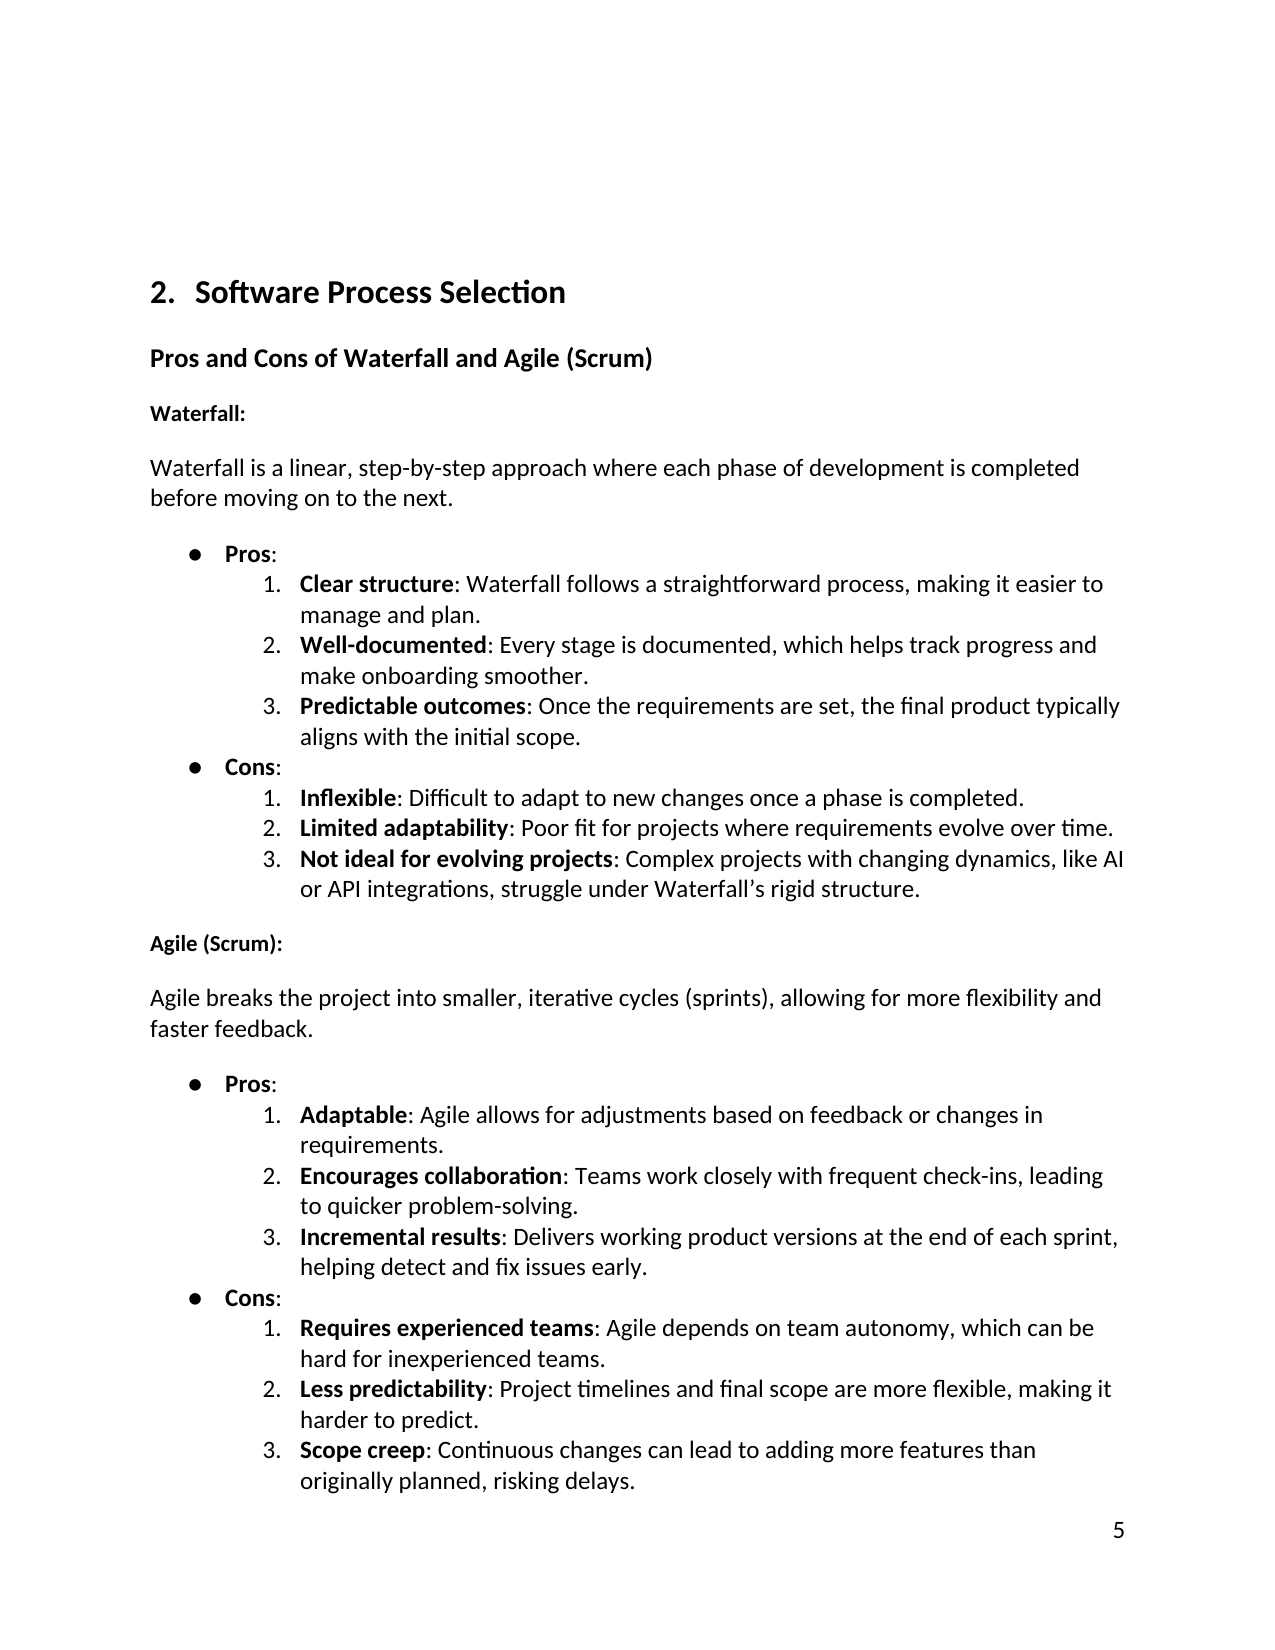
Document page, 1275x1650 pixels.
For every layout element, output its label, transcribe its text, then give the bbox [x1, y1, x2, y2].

list Well-documented: Every stage is documented, which helps track progress and make onboarding smoother. [262, 629, 1125, 691]
list Incremental results: Delivers working product versions at the end of each sprint, helping detect and fix issues early. [262, 1221, 1125, 1282]
list Pros: [187, 538, 1125, 568]
list Limited adaptability: Poor fit for projects where requirements evolve over time. [262, 813, 1125, 843]
list Predictable outcomes: Once the requirements are set, the final product typically aligns with the initial scope. [262, 691, 1125, 752]
subtitle Pros and Cons of Waterfall and Agile (Scrum) [150, 341, 1125, 374]
subtitle Waterfall: [150, 399, 1125, 427]
list Requires experienced teams: Agile depends on team autonomy, which can be hard for inexperienced teams. [262, 1312, 1125, 1373]
text Agile breaks the project into smaller, iterative cycles (sprints), allowing for more flexibility and faster feedback. [150, 982, 1125, 1043]
list Cons: [187, 752, 1125, 782]
text Waterfall is a linear, step-by-step approach where each phase of development is completed before moving on to the next. [150, 452, 1125, 513]
list Less predictability: Project timelines and final scope are more flexible, making it harder to predict. [262, 1373, 1125, 1434]
list Clear structure: Waterfall follows a straightforward process, making it easier to manage and plan. [262, 568, 1125, 629]
subtitle Agile (Scrum): [150, 929, 1125, 957]
list Encourages collaboration: Teams work closely with frequent check-ins, leading to quicker problem-solving. [262, 1160, 1125, 1221]
list Not ideal for evolving projects: Complex projects with changing dynamics, like AI or API integrations, struggle under Waterfall’s rigid structure. [262, 843, 1125, 904]
list Adaptable: Agile allows for adjustments based on feedback or changes in requirements. [262, 1099, 1125, 1160]
list Cons: [187, 1282, 1125, 1312]
list Pros: [187, 1068, 1125, 1099]
list Inflexible: Difficult to adapt to new changes once a phase is completed. [262, 782, 1125, 813]
subtitle Software Process Selection [150, 271, 1125, 312]
list Scope creep: Continuous changes can lead to adding more features than originally planned, risking delays. [262, 1434, 1125, 1496]
